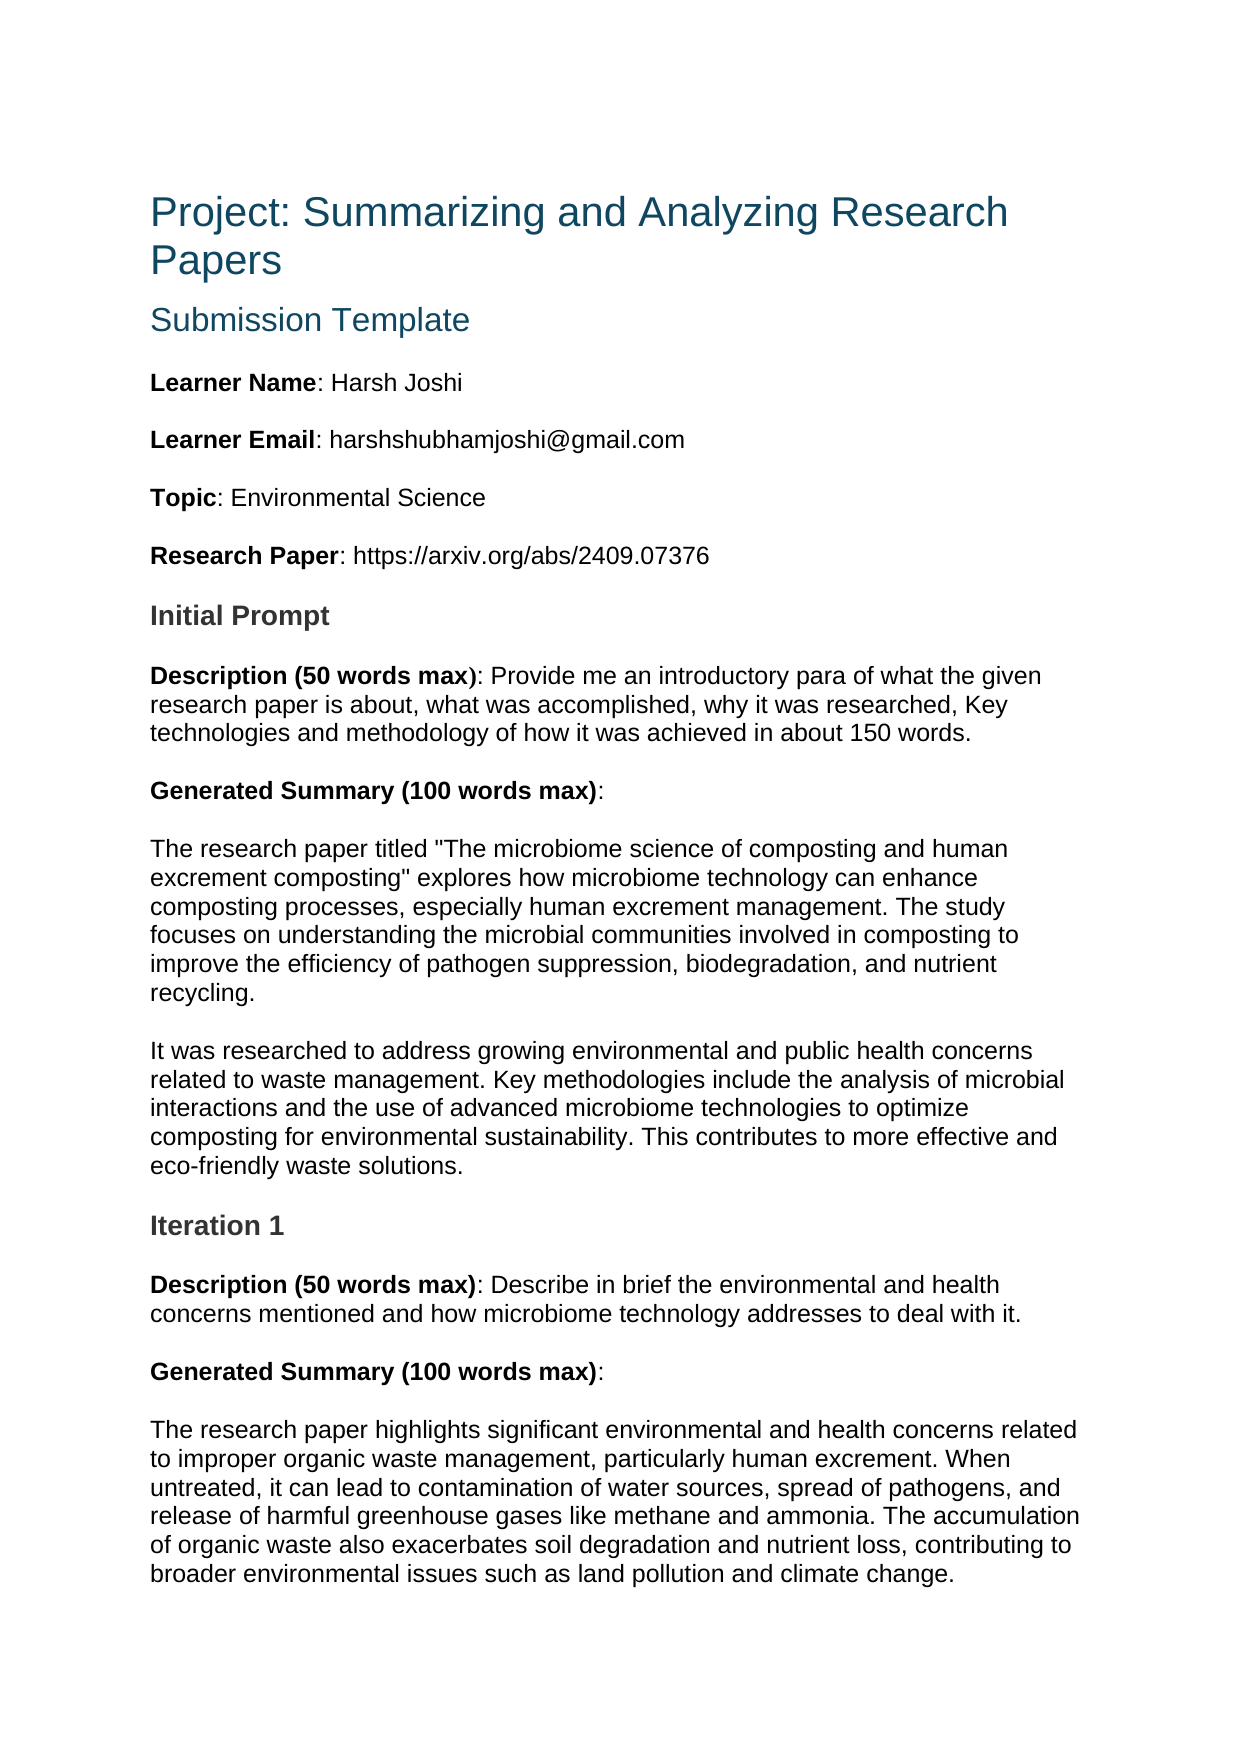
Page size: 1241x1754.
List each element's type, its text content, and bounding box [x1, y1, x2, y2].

subtitle Submission Template [150, 300, 1090, 338]
text Learner Email: harshshubhamjoshi@gmail.com [150, 426, 1090, 454]
text Description (50 words max): Describe in brief the environmental and health concerns mentioned and how microbiome technology addresses to deal with it. [150, 1270, 1090, 1328]
text Learner Name: Harsh Joshi [150, 368, 1090, 396]
text The research paper highlights significant environmental and health concerns related to improper organic waste management, particularly human excrement. When untreated, it can lead to contamination of water sources, spread of pathogens, and release of harmful greenhouse gases like methane and ammonia. The accumulation of organic waste also exacerbates soil degradation and nutrient loss, contributing to broader environmental issues such as land pollution and climate change. [150, 1415, 1090, 1587]
subtitle Initial Prompt [150, 599, 1090, 632]
text The research paper titled "The microbiome science of composting and human excrement composting" explores how microbiome technology can enhance composting processes, especially human excrement management. The study focuses on understanding the microbial communities involved in composting to improve the efficiency of pathogen suppression, biodegradation, and nutrient recycling. [150, 834, 1090, 1007]
text Description (50 words max): Provide me an introductory para of what the given research paper is about, what was accomplished, why it was researched, Key technologies and methodology of how it was achieved in about 150 words. [150, 661, 1090, 747]
text Generated Summary (100 words max): [150, 1357, 1090, 1386]
text Topic: Environmental Science [150, 483, 1090, 512]
text It was researched to address growing environmental and public health concerns related to waste management. Key methodologies include the analysis of microbial interactions and the use of advanced microbiome technologies to optimize composting for environmental sustainability. This contributes to more effective and eco-friendly waste solutions. [150, 1036, 1090, 1180]
subtitle Iteration 1 [150, 1209, 1090, 1241]
text Research Paper: https://arxiv.org/abs/2409.07376 [150, 541, 1090, 570]
text Generated Summary (100 words max): [150, 776, 1090, 805]
subtitle Project: Summarizing and Analyzing Research Papers [150, 187, 1090, 283]
